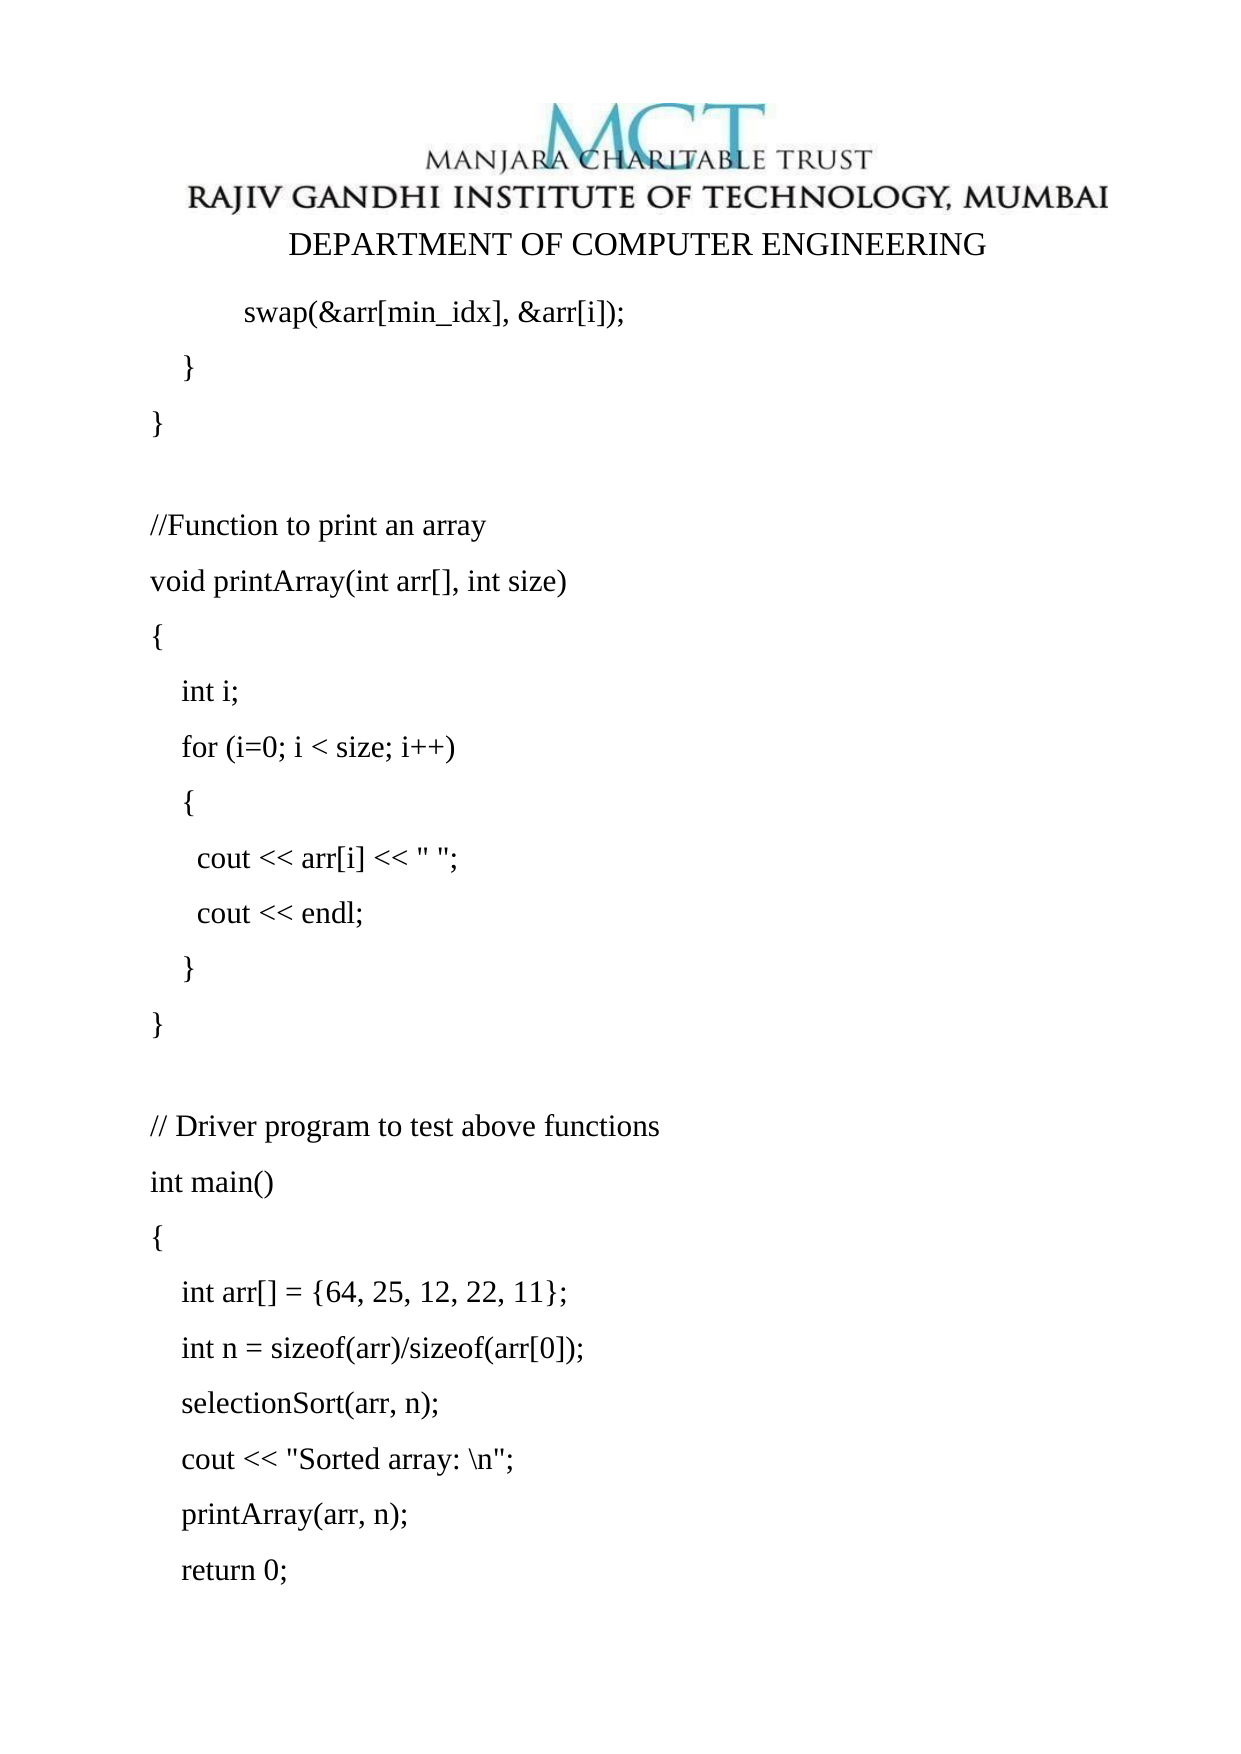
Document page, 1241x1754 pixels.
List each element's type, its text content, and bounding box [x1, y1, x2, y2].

text cout << "Sorted array: \n"; [150, 1440, 1090, 1476]
text // Driver program to test above functions [150, 1107, 1090, 1143]
text //Function to print an array [150, 506, 1090, 542]
text } [150, 1005, 1090, 1041]
text int n = sizeof(arr)/sizeof(arr[0]); [150, 1329, 1090, 1365]
text printArray(arr, n); [150, 1495, 1090, 1531]
text swap(&arr[min_idx], &arr[i]); [150, 293, 1090, 329]
text int arr[] = {64, 25, 12, 22, 11}; [150, 1274, 1090, 1309]
text { [150, 783, 1090, 819]
text for (i=0; i < size; i++) [150, 728, 1090, 764]
text } [150, 349, 1090, 384]
text selectionSort(arr, n); [150, 1384, 1090, 1420]
text return 0; [150, 1551, 1090, 1587]
text { [150, 1218, 1090, 1254]
text void printArray(int arr[], int size) [150, 562, 1090, 598]
text cout << arr[i] << " "; [150, 839, 1090, 875]
text cout << endl; [150, 894, 1090, 930]
text } [150, 404, 1090, 440]
text int i; [150, 673, 1090, 708]
picture [185, 103, 1109, 215]
text { [150, 617, 1090, 653]
text int main() [150, 1163, 1090, 1199]
text } [150, 950, 1090, 986]
